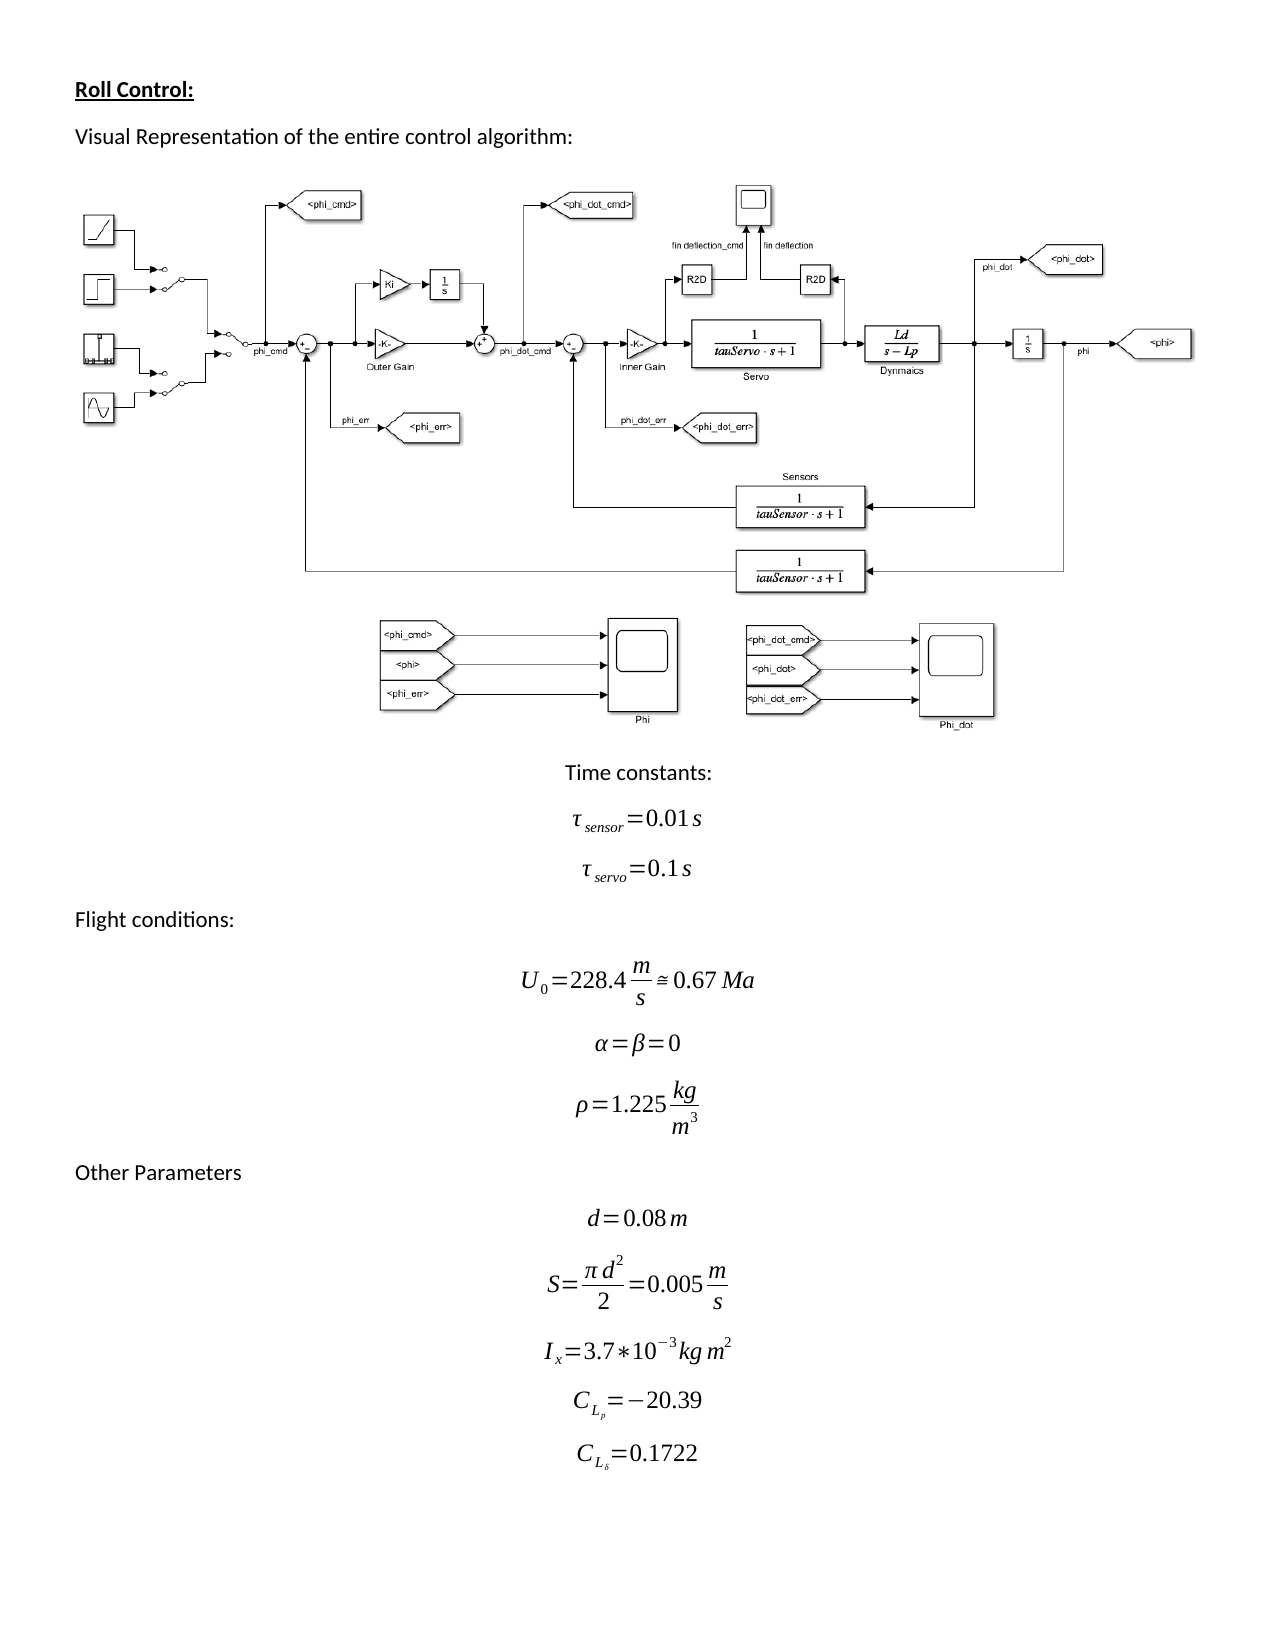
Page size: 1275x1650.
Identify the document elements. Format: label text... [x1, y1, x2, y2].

picture [75, 168, 1200, 739]
text Roll Control: [75, 75, 1200, 103]
text Visual Representation of the entire control algorithm: [75, 122, 1200, 150]
text Other Parameters [75, 1158, 1200, 1186]
text Flight conditions: [75, 905, 1200, 933]
text Time constants: [75, 758, 1200, 786]
